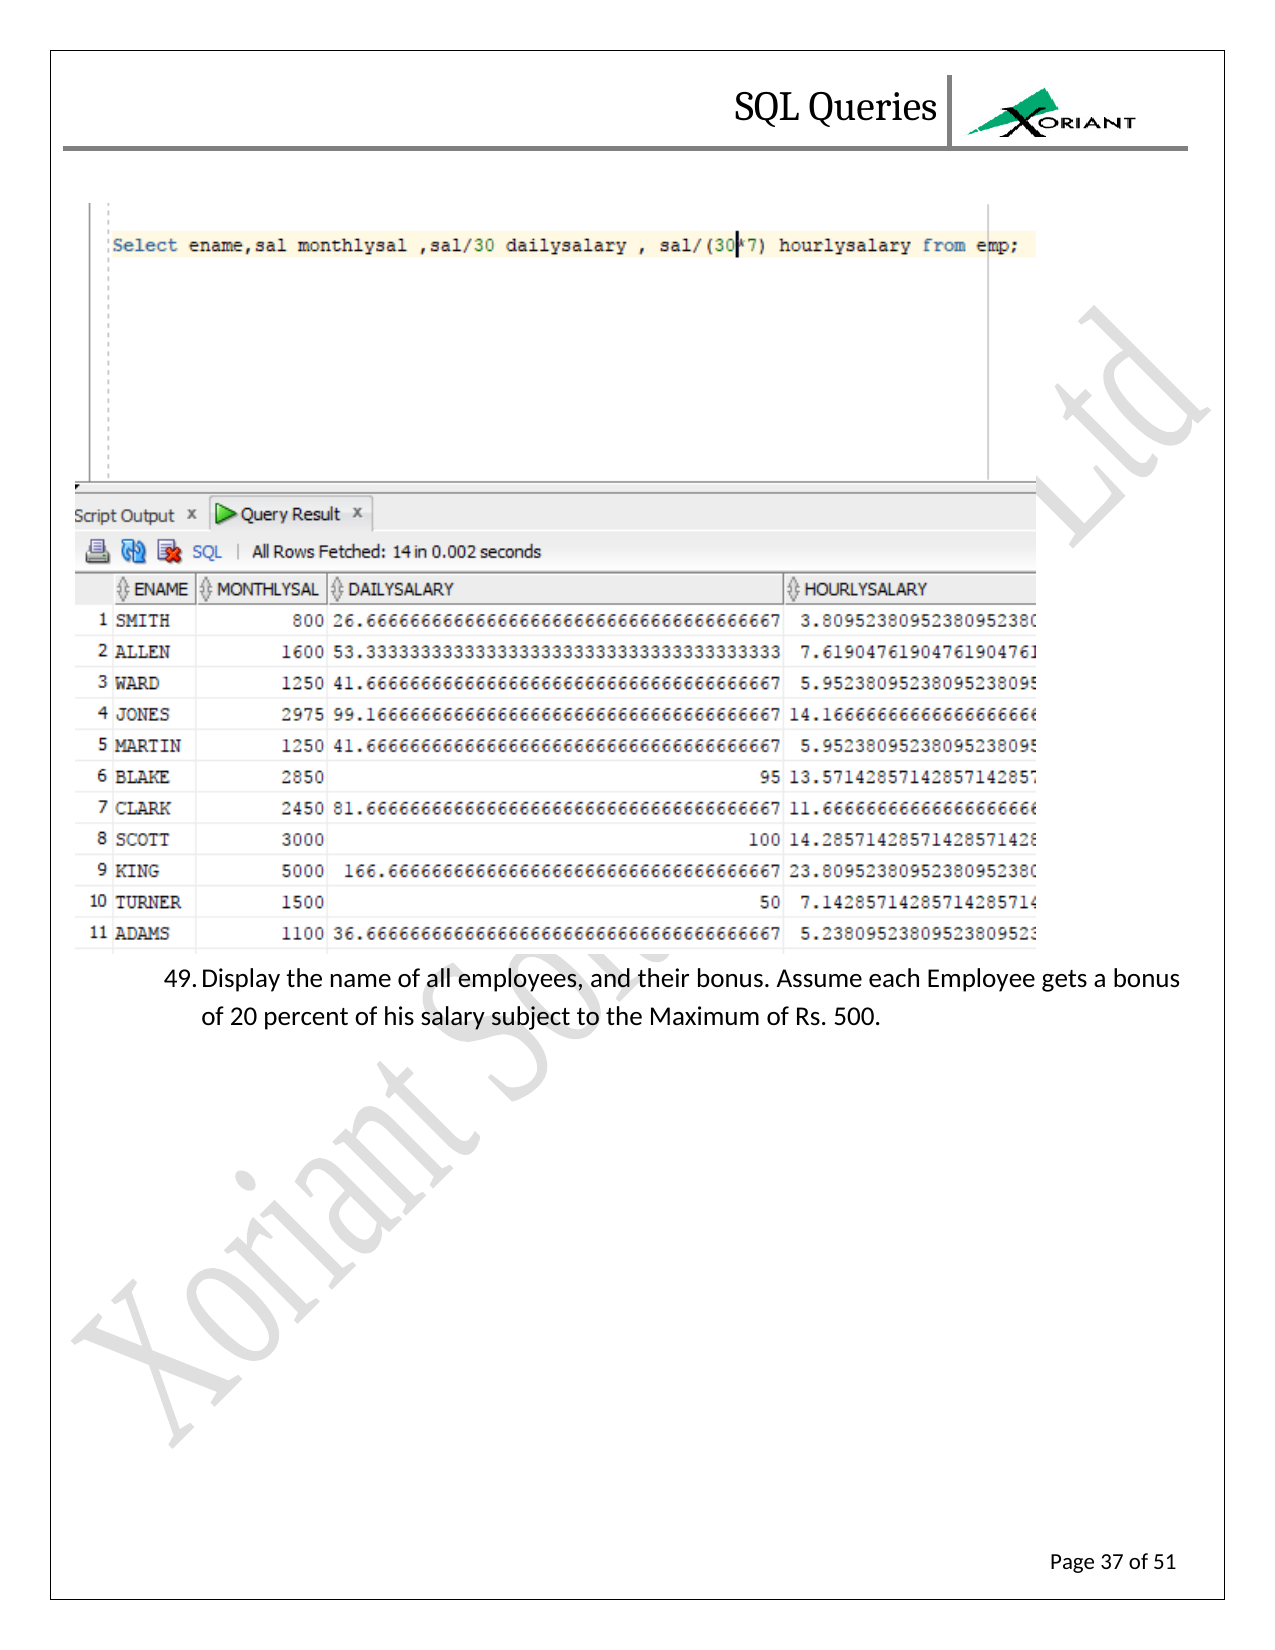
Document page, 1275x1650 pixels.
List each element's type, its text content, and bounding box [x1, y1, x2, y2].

list Display the name of all employees, and their bonus. Assume each Employee gets a bonus of 20 percent of his salary subject to the Maximum of Rs. 500. [163, 961, 1200, 1032]
picture [75, 203, 1036, 954]
picture [961, 82, 1154, 139]
